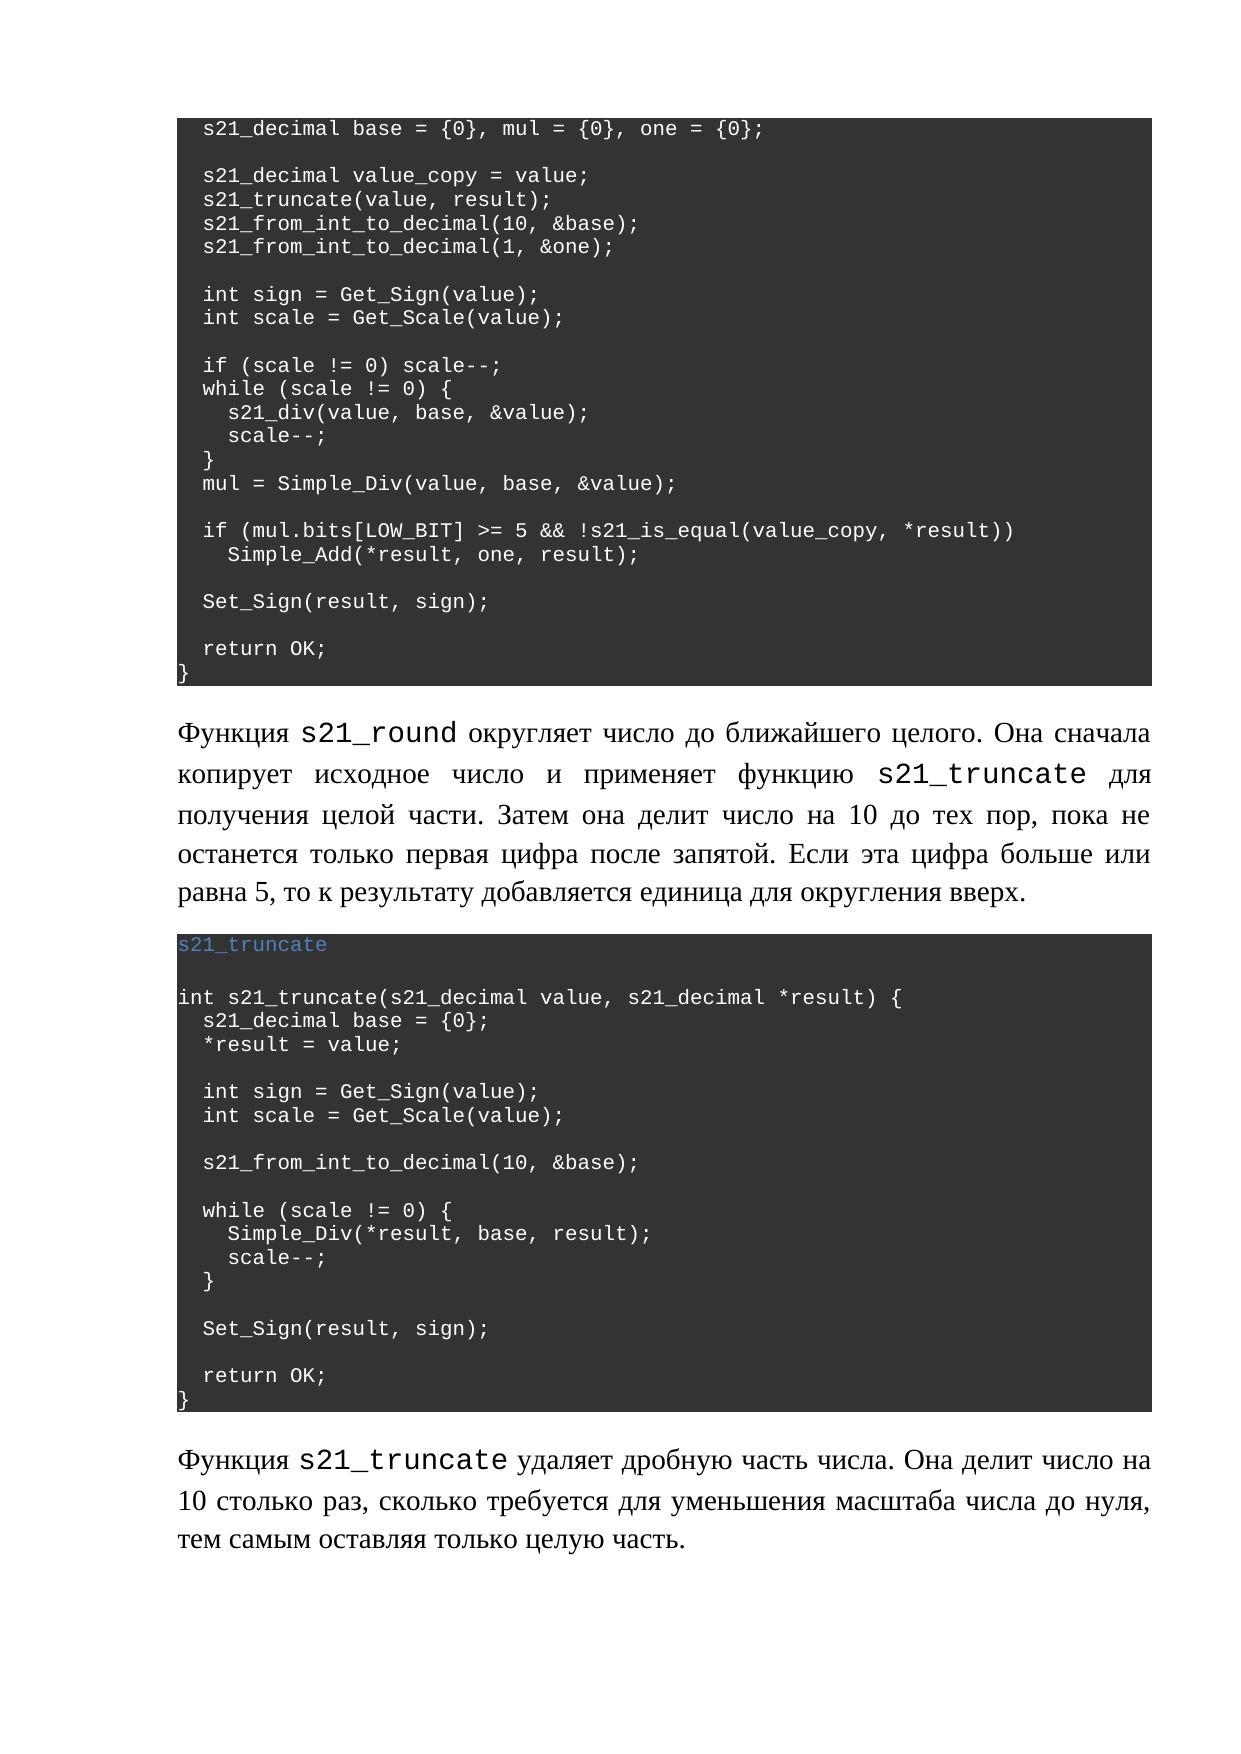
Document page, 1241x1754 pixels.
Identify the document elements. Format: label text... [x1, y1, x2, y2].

text Функция s21_round округляет число до ближайшего целого. Она сначала копирует исходное число и применяет функцию s21_truncate для получения целой части. Затем она делит число на 10 до тех пор, пока не останется только первая цифра после запятой. Если эта цифра больше или равна 5, то к результату добавляется единица для округления вверх. [177, 715, 1152, 908]
text mul = Simple_Div(value, base, &value); [177, 473, 1152, 496]
text scale--; [177, 1247, 1152, 1271]
text Функция s21_truncate удаляет дробную часть числа. Она делит число на 10 столько раз, сколько требуется для уменьшения масштаба числа до нуля, тем самым оставляя только целую часть. [177, 1442, 1152, 1555]
text Simple_Add(*result, one, result); [177, 544, 1152, 567]
text s21_from_int_to_decimal(1, &one); [177, 236, 1152, 260]
text int s21_truncate(s21_decimal value, s21_decimal *result) { [177, 987, 1152, 1010]
text *result = value; [177, 1034, 1152, 1058]
text } [177, 449, 1152, 473]
text while (scale != 0) { [177, 1199, 1152, 1223]
text } [177, 1389, 1152, 1412]
text } [177, 1271, 1152, 1294]
text int scale = Get_Scale(value); [177, 1105, 1152, 1129]
text s21_decimal base = {0}; [177, 1010, 1152, 1034]
text Set_Sign(result, sign); [177, 591, 1152, 615]
text s21_decimal value_copy = value; [177, 165, 1152, 189]
text } [177, 662, 1152, 686]
text int sign = Get_Sign(value); [177, 1081, 1152, 1105]
text s21_from_int_to_decimal(10, &base); [177, 213, 1152, 236]
text return OK; [177, 1365, 1152, 1389]
text s21_div(value, base, &value); [177, 402, 1152, 426]
text s21_truncate(value, result); [177, 189, 1152, 213]
text Set_Sign(result, sign); [177, 1318, 1152, 1341]
text if (mul.bits[LOW_BIT] >= 5 && !s21_is_equal(value_copy, *result)) [177, 520, 1152, 544]
text s21_from_int_to_decimal(10, &base); [177, 1152, 1152, 1176]
text if (scale != 0) scale--; [177, 354, 1152, 378]
text Simple_Div(*result, base, result); [177, 1223, 1152, 1247]
text s21_truncate [177, 934, 1152, 957]
text return OK; [177, 638, 1152, 662]
text while (scale != 0) { [177, 378, 1152, 402]
text int sign = Get_Sign(value); [177, 284, 1152, 307]
text s21_decimal base = {0}, mul = {0}, one = {0}; [177, 118, 1152, 142]
text scale--; [177, 426, 1152, 449]
text int scale = Get_Scale(value); [177, 307, 1152, 331]
